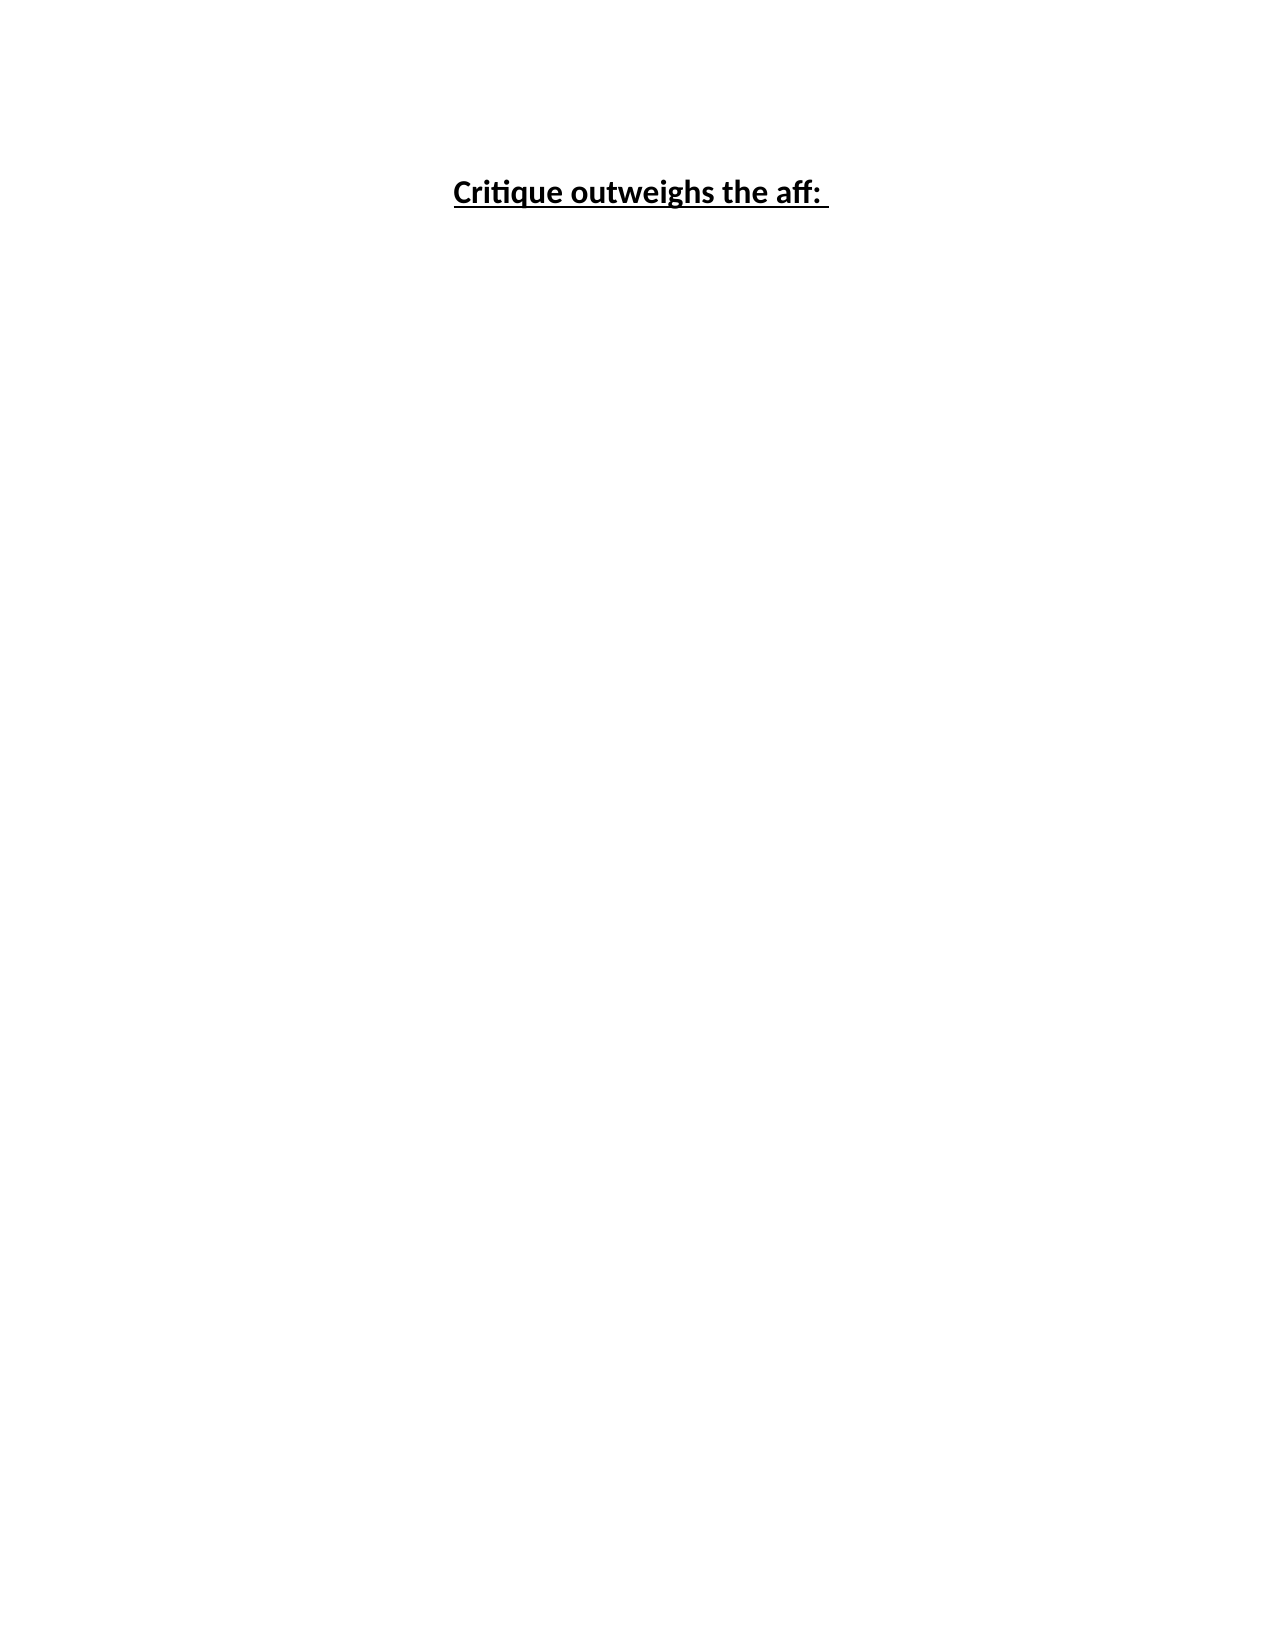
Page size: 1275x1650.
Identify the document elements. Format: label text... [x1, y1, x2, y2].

subtitle Critique outweighs the aff: [187, 171, 1087, 212]
